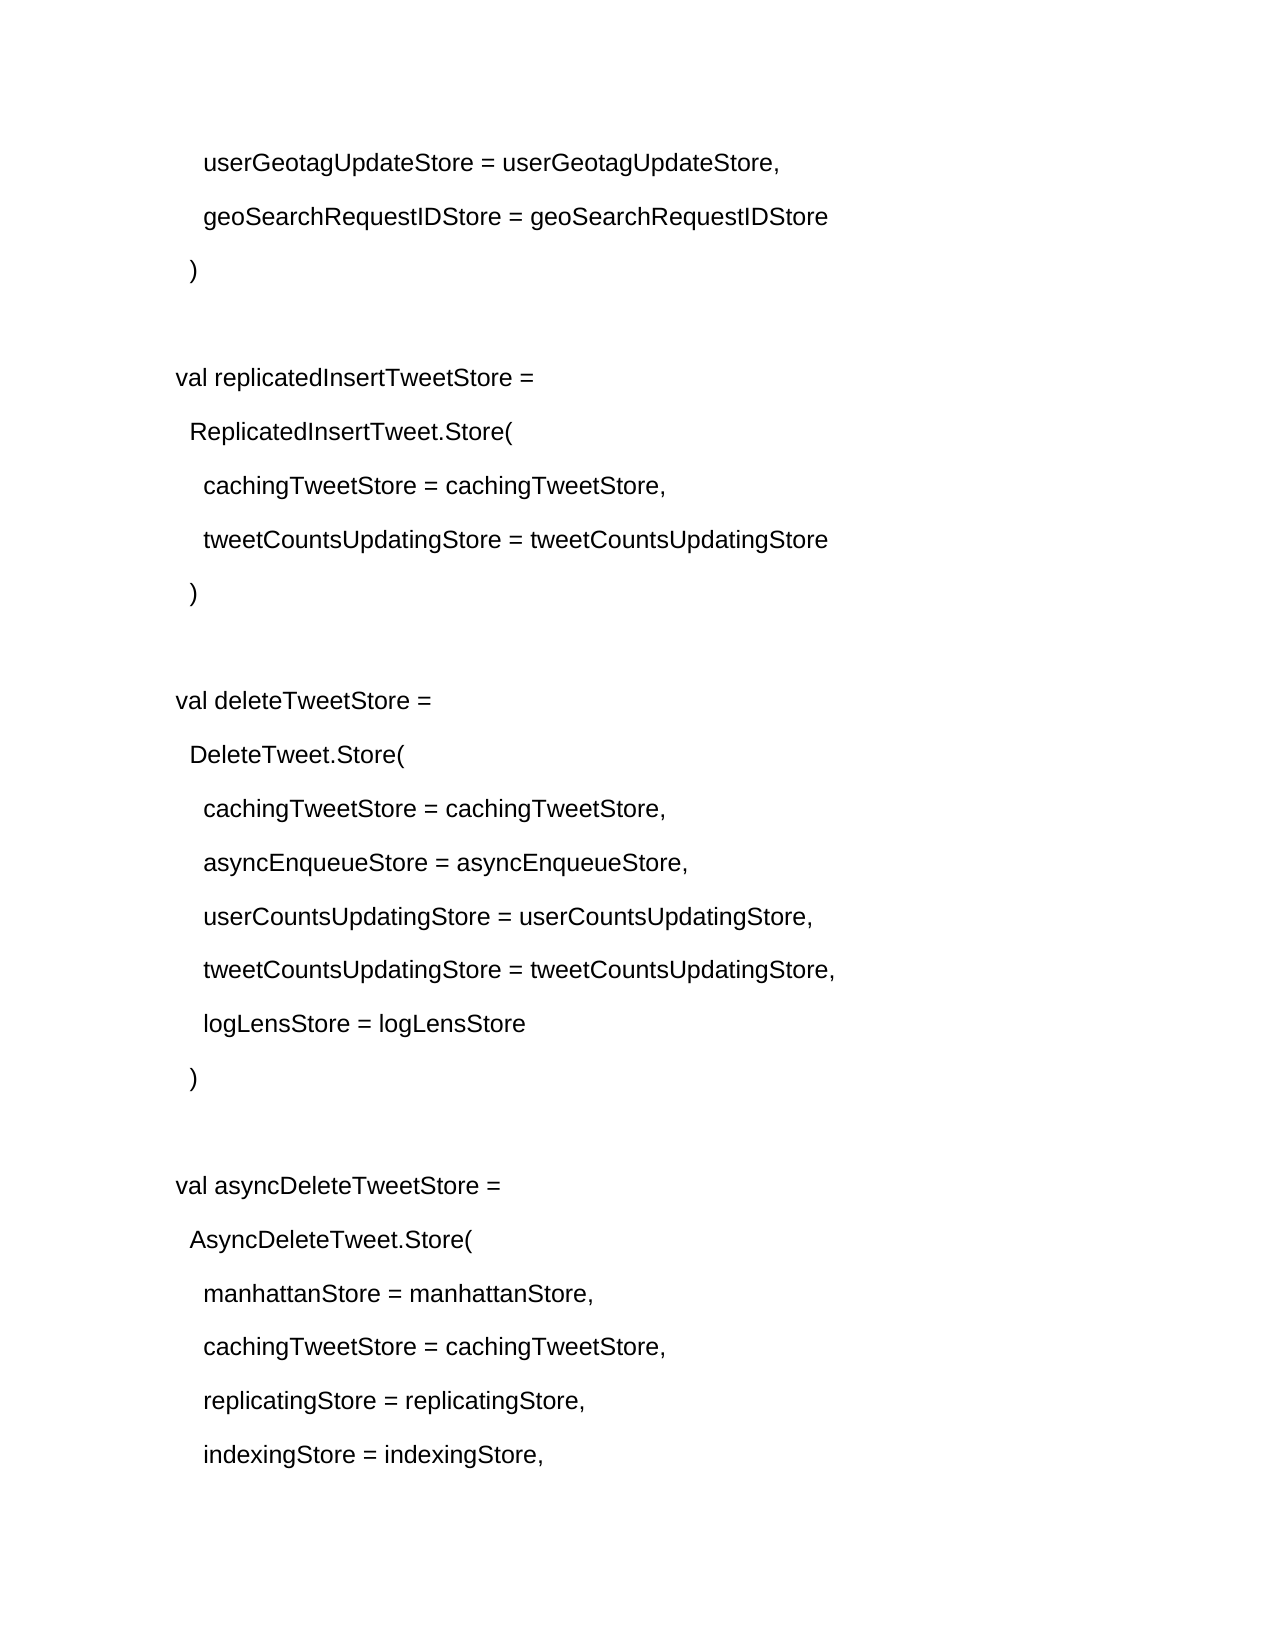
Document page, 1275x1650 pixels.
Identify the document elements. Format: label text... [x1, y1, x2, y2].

text val replicatedInsertTweetStore = [148, 363, 1127, 392]
text logLensStore = logLensStore [148, 1009, 1127, 1038]
text tweetCountsUpdatingStore = tweetCountsUpdatingStore, [148, 955, 1127, 984]
text cachingTweetStore = cachingTweetStore, [148, 1332, 1127, 1361]
text replicatingStore = replicatingStore, [148, 1386, 1127, 1415]
text AsyncDeleteTweet.Store( [148, 1225, 1127, 1253]
text DeleteTweet.Store( [148, 740, 1127, 769]
text ReplicatedInsertTweet.Store( [148, 417, 1127, 446]
text manhattanStore = manhattanStore, [148, 1278, 1127, 1307]
text ) [148, 1063, 1127, 1092]
text tweetCountsUpdatingStore = tweetCountsUpdatingStore [148, 524, 1127, 553]
text indexingStore = indexingStore, [148, 1440, 1127, 1469]
text ) [148, 255, 1127, 284]
text userGeotagUpdateStore = userGeotagUpdateStore, [148, 148, 1127, 176]
text asyncEnqueueStore = asyncEnqueueStore, [148, 848, 1127, 876]
text ) [148, 578, 1127, 607]
text cachingTweetStore = cachingTweetStore, [148, 471, 1127, 499]
text cachingTweetStore = cachingTweetStore, [148, 794, 1127, 823]
text val asyncDeleteTweetStore = [148, 1171, 1127, 1199]
text geoSearchRequestIDStore = geoSearchRequestIDStore [148, 201, 1127, 230]
text userCountsUpdatingStore = userCountsUpdatingStore, [148, 902, 1127, 930]
text val deleteTweetStore = [148, 686, 1127, 715]
